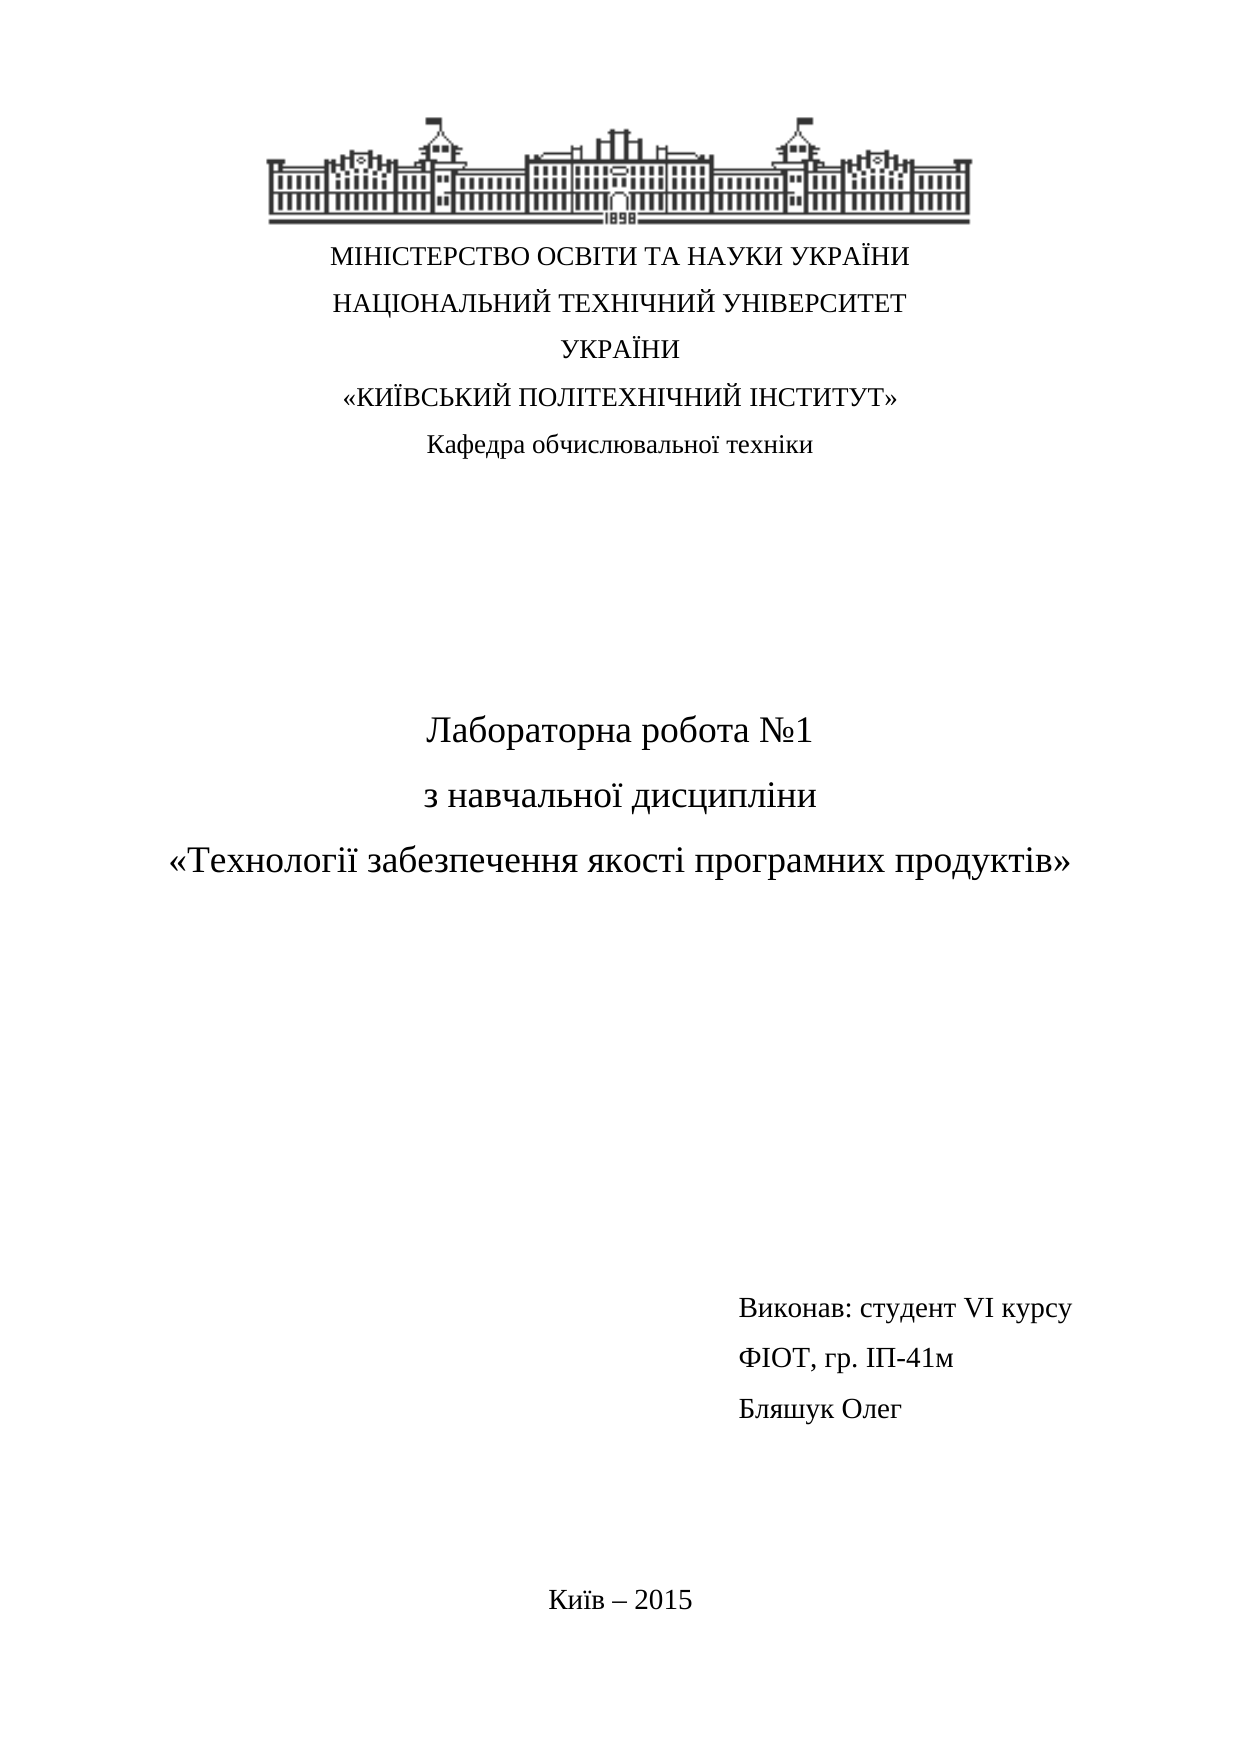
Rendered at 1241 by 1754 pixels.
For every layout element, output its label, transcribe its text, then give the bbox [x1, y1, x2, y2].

text «Технології забезпечення якості програмних продуктів» [131, 837, 1109, 880]
picture [265, 116, 974, 227]
text МІНІСТЕРСТВО ОСВІТИ ТА НАУКИ УКРАЇНИ НАЦІОНАЛЬНИЙ ТЕХНІЧНИЙ УНІВЕРСИТЕТ УКРАЇНИ [269, 240, 971, 365]
text Кафедра обчислювальної техніки [269, 428, 971, 459]
text Лабораторна робота №1 [269, 708, 971, 751]
subtitle Бляшук Олег [738, 1392, 1115, 1425]
subtitle Київ – 2015 [269, 1582, 971, 1616]
text «КИЇВСЬКИЙ ПОЛІТЕХНІЧНИЙ ІНСТИТУТ» [269, 381, 971, 412]
subtitle Виконав: студент VI курсу ФІОТ, гр. ІП-41м [738, 1290, 1115, 1374]
text з навчальної дисципліни [131, 773, 1109, 816]
